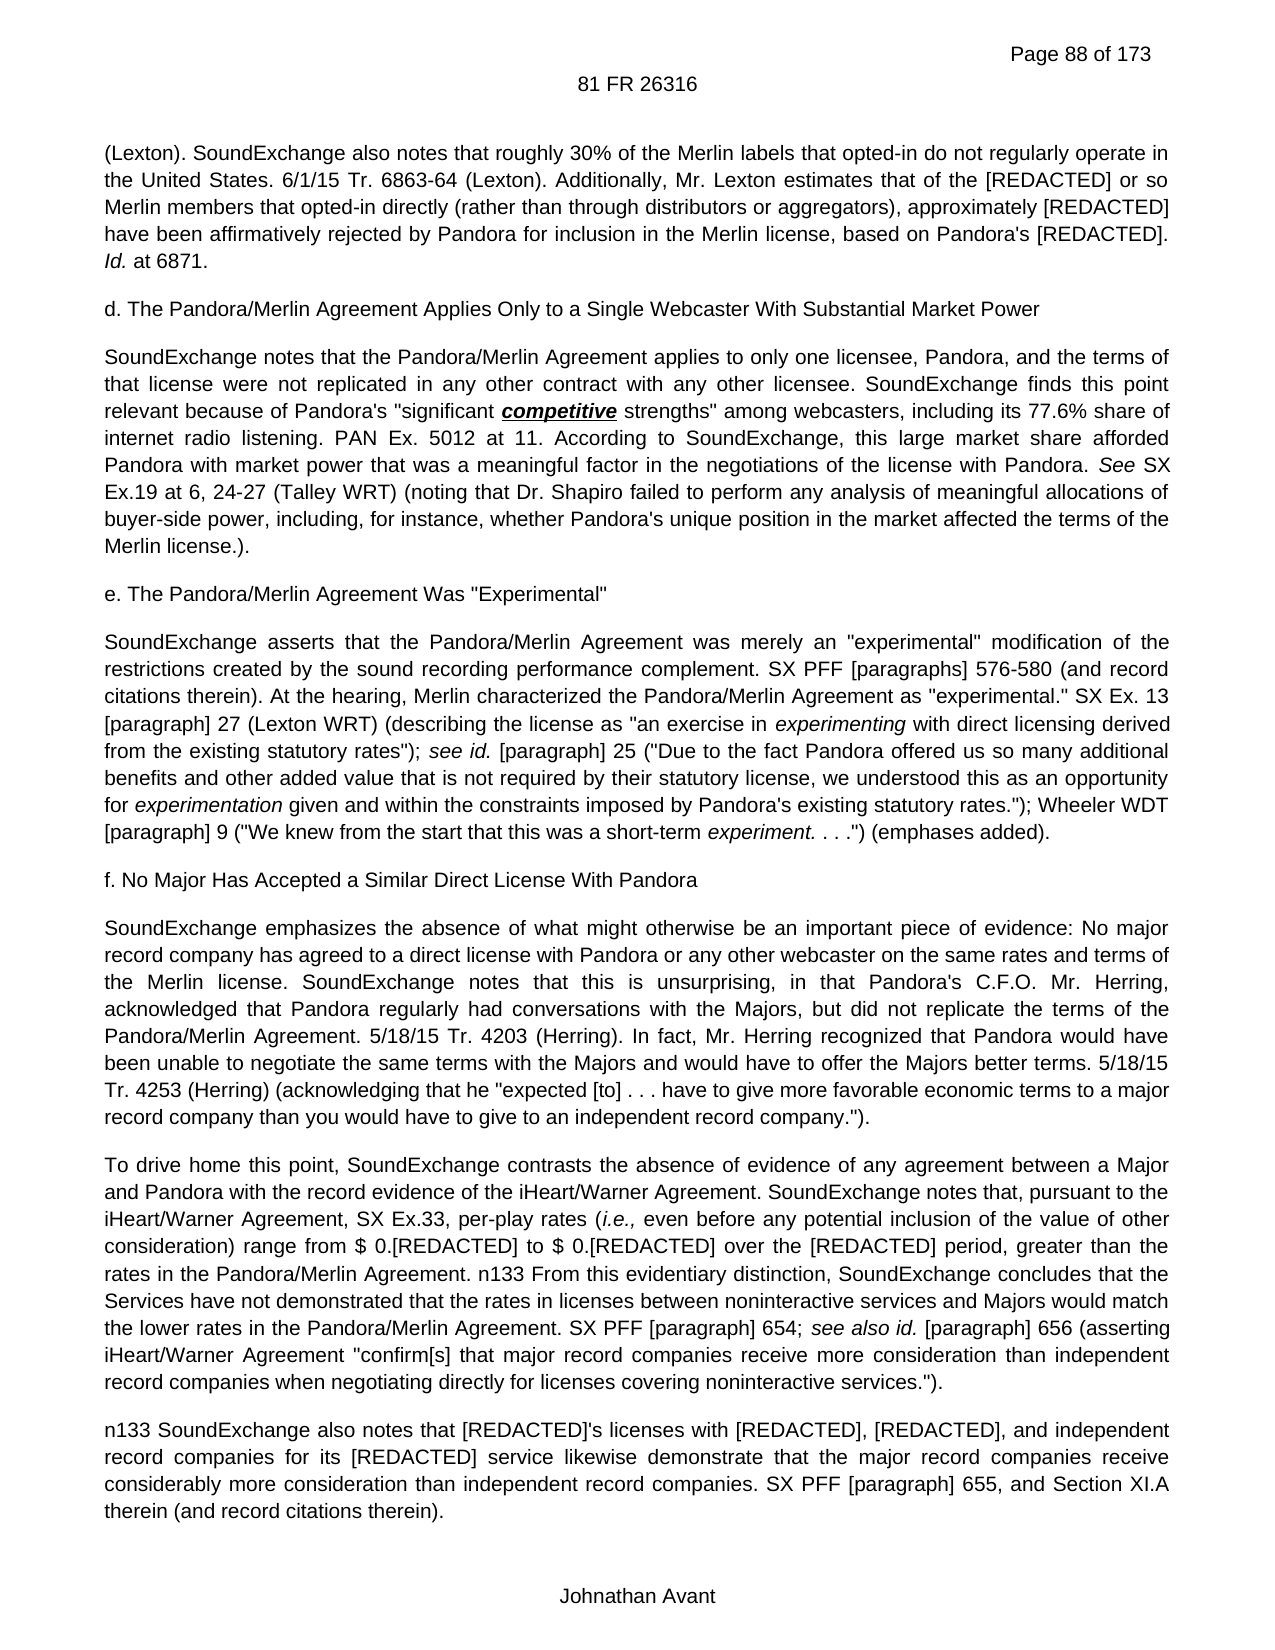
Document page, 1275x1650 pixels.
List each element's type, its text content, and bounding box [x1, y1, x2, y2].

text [104, 137, 1171, 273]
text e. The Pandora/Merlin Agreement Was "Experimental" [104, 579, 1171, 606]
text d. The Pandora/Merlin Agreement Applies Only to a Single Webcaster With Substantial Market Power [104, 294, 1171, 321]
text SoundExchange emphasizes the absence of what might otherwise be an important piece of evidence: No major record company has agreed to a direct license with Pandora or any other webcaster on the same rates and terms of the Merlin license. SoundExchange notes that this is unsurprising, in that Pandora's C.F.O. Mr. Herring, acknowledged that Pandora regularly had conversations with the Majors, but did not replicate the terms of the Pandora/Merlin Agreement. 5/18/15 Tr. 4203 (Herring). In fact, Mr. Herring recognized that Pandora would have been unable to negotiate the same terms with the Majors and would have to offer the Majors better terms. 5/18/15 Tr. 4253 (Herring) (acknowledging that he "expected [to] . . . have to give more favorable economic terms to a major record company than you would have to give to an independent record company."). [104, 912, 1171, 1129]
text f. No Major Has Accepted a Similar Direct License With Pandora [104, 864, 1171, 892]
text n133 SoundExchange also notes that [REDACTED]'s licenses with [REDACTED], [REDACTED], and independent record companies for its [REDACTED] service likewise demonstrate that the major record companies receive considerably more consideration than independent record companies. SX PFF [paragraph] 655, and Section XI.A therein (and record citations therein). [104, 1414, 1171, 1523]
text SoundExchange notes that the Pandora/Merlin Agreement applies to only one licensee, Pandora, and the terms of that license were not replicated in any other contract with any other licensee. SoundExchange finds this point relevant because of Pandora's "significant competitive strengths" among webcasters, including its 77.6% share of internet radio listening. PAN Ex. 5012 at 11. According to SoundExchange, this large market share afforded Pandora with market power that was a meaningful factor in the negotiations of the license with Pandora. See SX Ex.19 at 6, 24-27 (Talley WRT) (noting that Dr. Shapiro failed to perform any analysis of meaningful allocations of buyer-side power, including, for instance, whether Pandora's unique position in the market affected the terms of the Merlin license.). [104, 342, 1171, 558]
text To drive home this point, SoundExchange contrasts the absence of evidence of any agreement between a Major and Pandora with the record evidence of the iHeart/Warner Agreement. SoundExchange notes that, pursuant to the iHeart/Warner Agreement, SX Ex.33, per-play rates (i.e., even before any potential inclusion of the value of other consideration) range from $ 0.[REDACTED] to $ 0.[REDACTED] over the [REDACTED] period, greater than the rates in the Pandora/Merlin Agreement. n133 From this evidentiary distinction, SoundExchange concludes that the Services have not demonstrated that the rates in licenses between noninteractive services and Majors would match the lower rates in the Pandora/Merlin Agreement. SX PFF [paragraph] 654; see also id. [paragraph] 656 (asserting iHeart/Warner Agreement "confirm[s] that major record companies receive more consideration than independent record companies when negotiating directly for licenses covering noninteractive services."). [104, 1150, 1171, 1394]
text SoundExchange asserts that the Pandora/Merlin Agreement was merely an "experimental" modification of the restrictions created by the sound recording performance complement. SX PFF [paragraphs] 576-580 (and record citations therein). At the hearing, Merlin characterized the Pandora/Merlin Agreement as "experimental." SX Ex. 13 [paragraph] 27 (Lexton WRT) (describing the license as "an exercise in experimenting with direct licensing derived from the existing statutory rates"); see id. [paragraph] 25 ("Due to the fact Pandora offered us so many additional benefits and other added value that is not required by their statutory license, we understood this as an opportunity for experimentation given and within the constraints imposed by Pandora's existing statutory rates."); Wheeler WDT [paragraph] 9 ("We knew from the start that this was a short-term experiment. . . .") (emphases added). [104, 627, 1171, 844]
